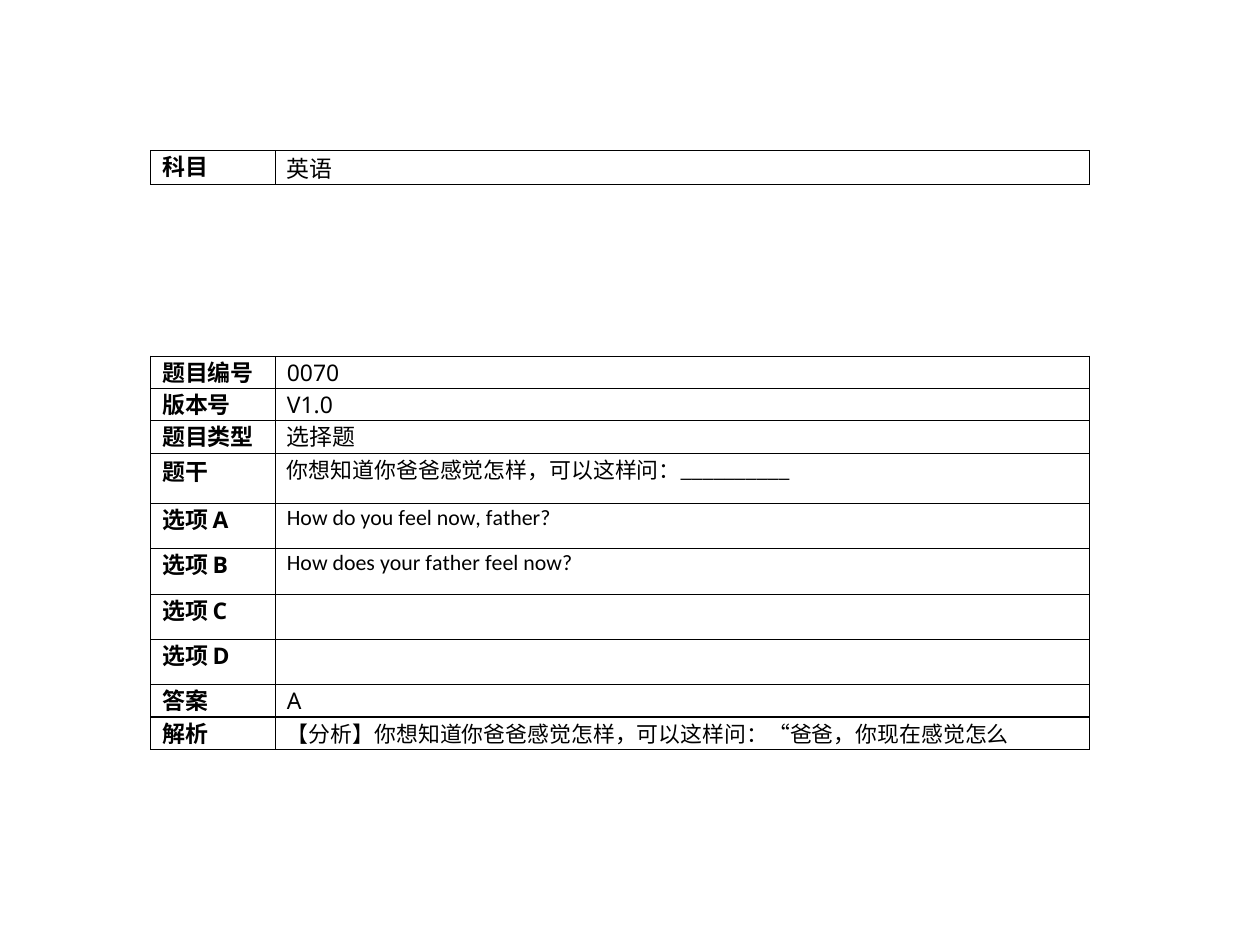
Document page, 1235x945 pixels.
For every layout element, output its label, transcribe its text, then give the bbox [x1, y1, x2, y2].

table_cell A [276, 685, 1089, 716]
table_cell 你想知道你爸爸感觉怎样，可以这样问：__________ [276, 454, 1089, 503]
table_header 0070 [276, 357, 1089, 388]
table_cell [276, 595, 1089, 639]
table_cell 选项C [151, 595, 275, 639]
table_cell 科目 [151, 151, 275, 184]
table_cell How does your father feel now? [276, 549, 1089, 594]
table_cell [276, 640, 1089, 684]
table_cell V1.0 [276, 389, 1089, 420]
table_cell How do you feel now, father? [276, 504, 1089, 548]
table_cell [276, 718, 1089, 749]
table_cell 选择题 [276, 421, 1089, 452]
table_cell 选项B [151, 549, 275, 594]
table_cell 题干 [151, 454, 275, 503]
table_cell 英语 [276, 151, 1089, 184]
table_cell 选项D [151, 640, 275, 684]
table_cell 选项A [151, 504, 275, 548]
table_cell 题目类型 [151, 421, 275, 452]
table_header 题目编号 [151, 357, 275, 388]
table_cell 解析 [151, 718, 275, 749]
table_cell 版本号 [151, 389, 275, 420]
table_cell 答案 [151, 685, 275, 716]
